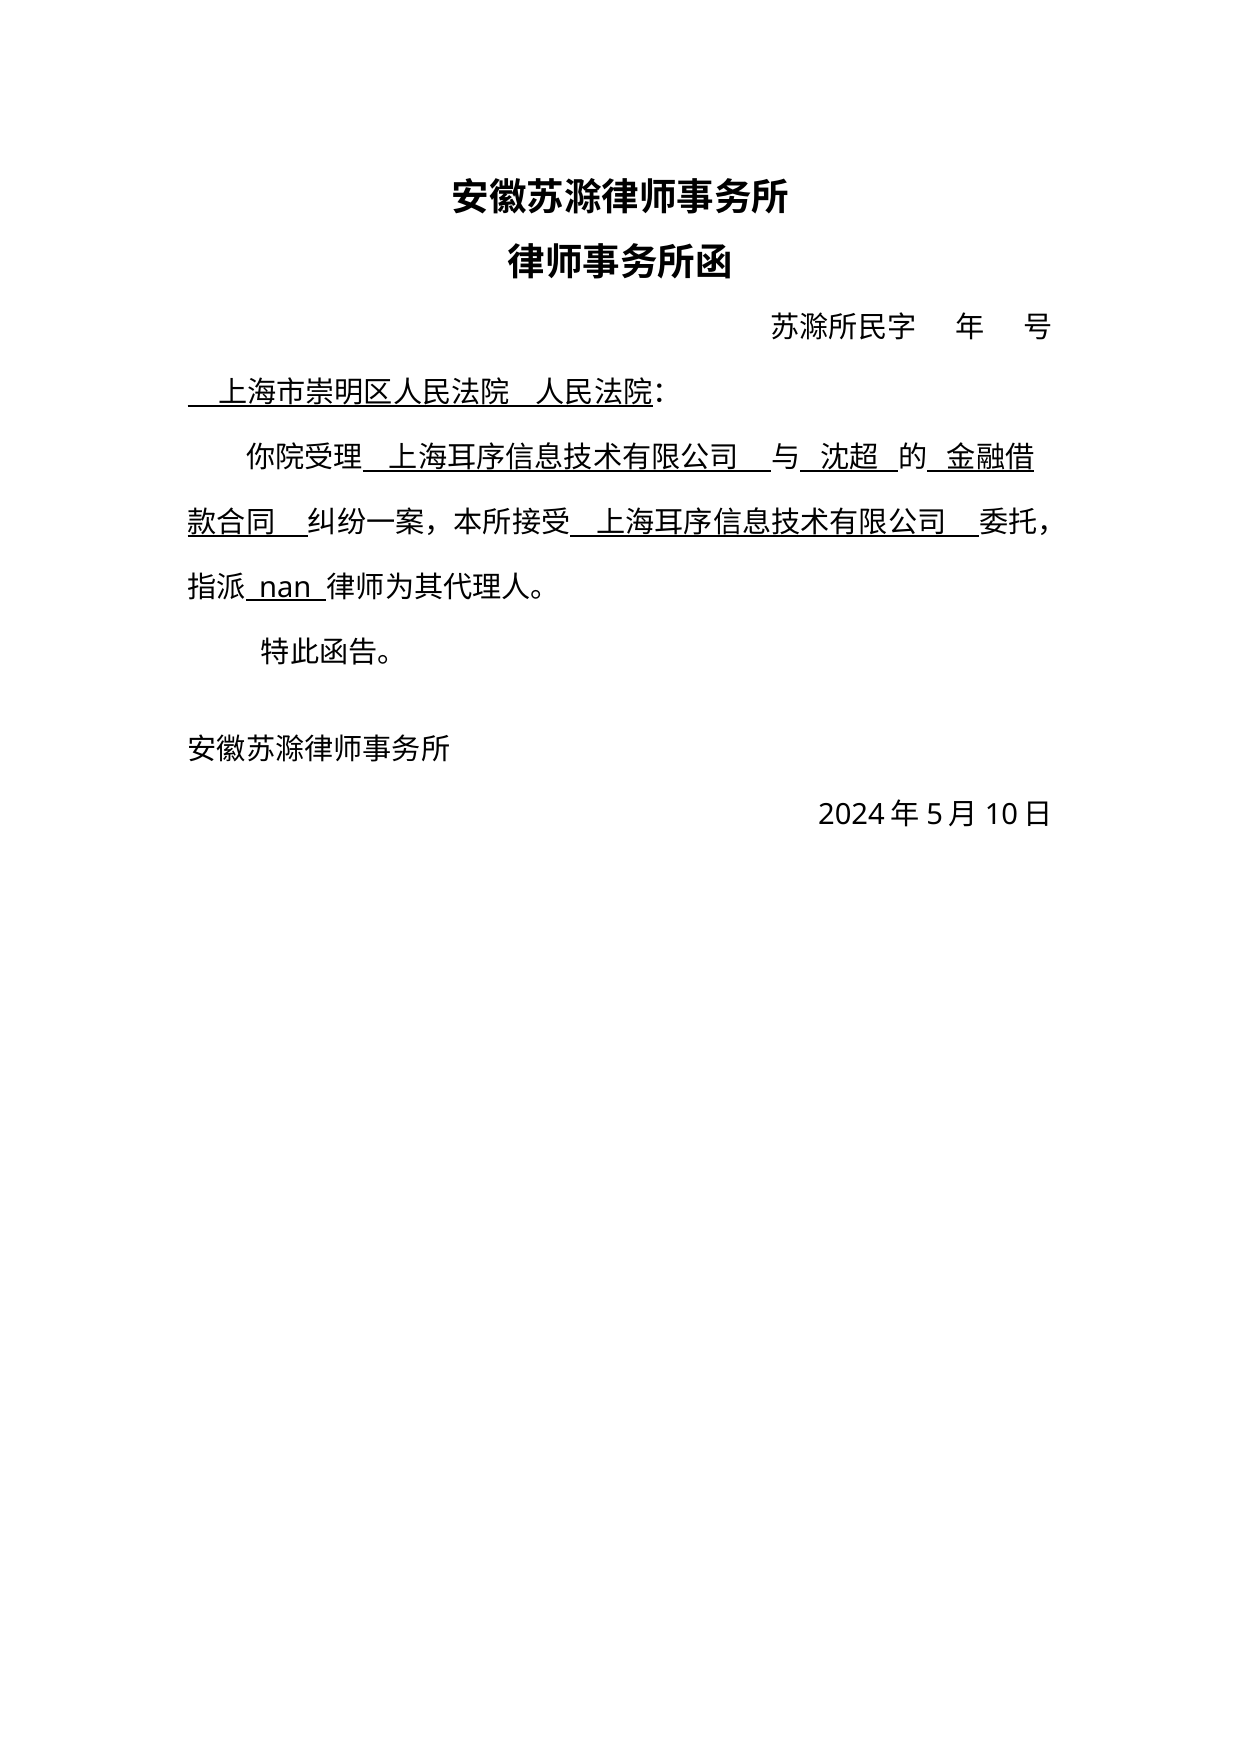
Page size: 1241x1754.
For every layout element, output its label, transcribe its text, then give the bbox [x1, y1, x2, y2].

text 2024年 5月 10日 [187, 779, 1053, 844]
text 苏滁所民字 年 号 [187, 292, 1053, 357]
text 安徽苏滁律师事务所 [187, 162, 1053, 227]
text 你院受理 上海耳序信息技术有限公司 与 沈超 的 金融借款合同 纠纷一案，本所接受 上海耳序信息技术有限公司 委托，指派 nan 律师为其代理人。 [187, 422, 1053, 617]
text 上海市崇明区人民法院 人民法院： [187, 357, 1053, 422]
text 安徽苏滁律师事务所 [187, 714, 1053, 779]
text 特此函告。 [246, 617, 1053, 682]
text 律师事务所函 [187, 227, 1053, 292]
